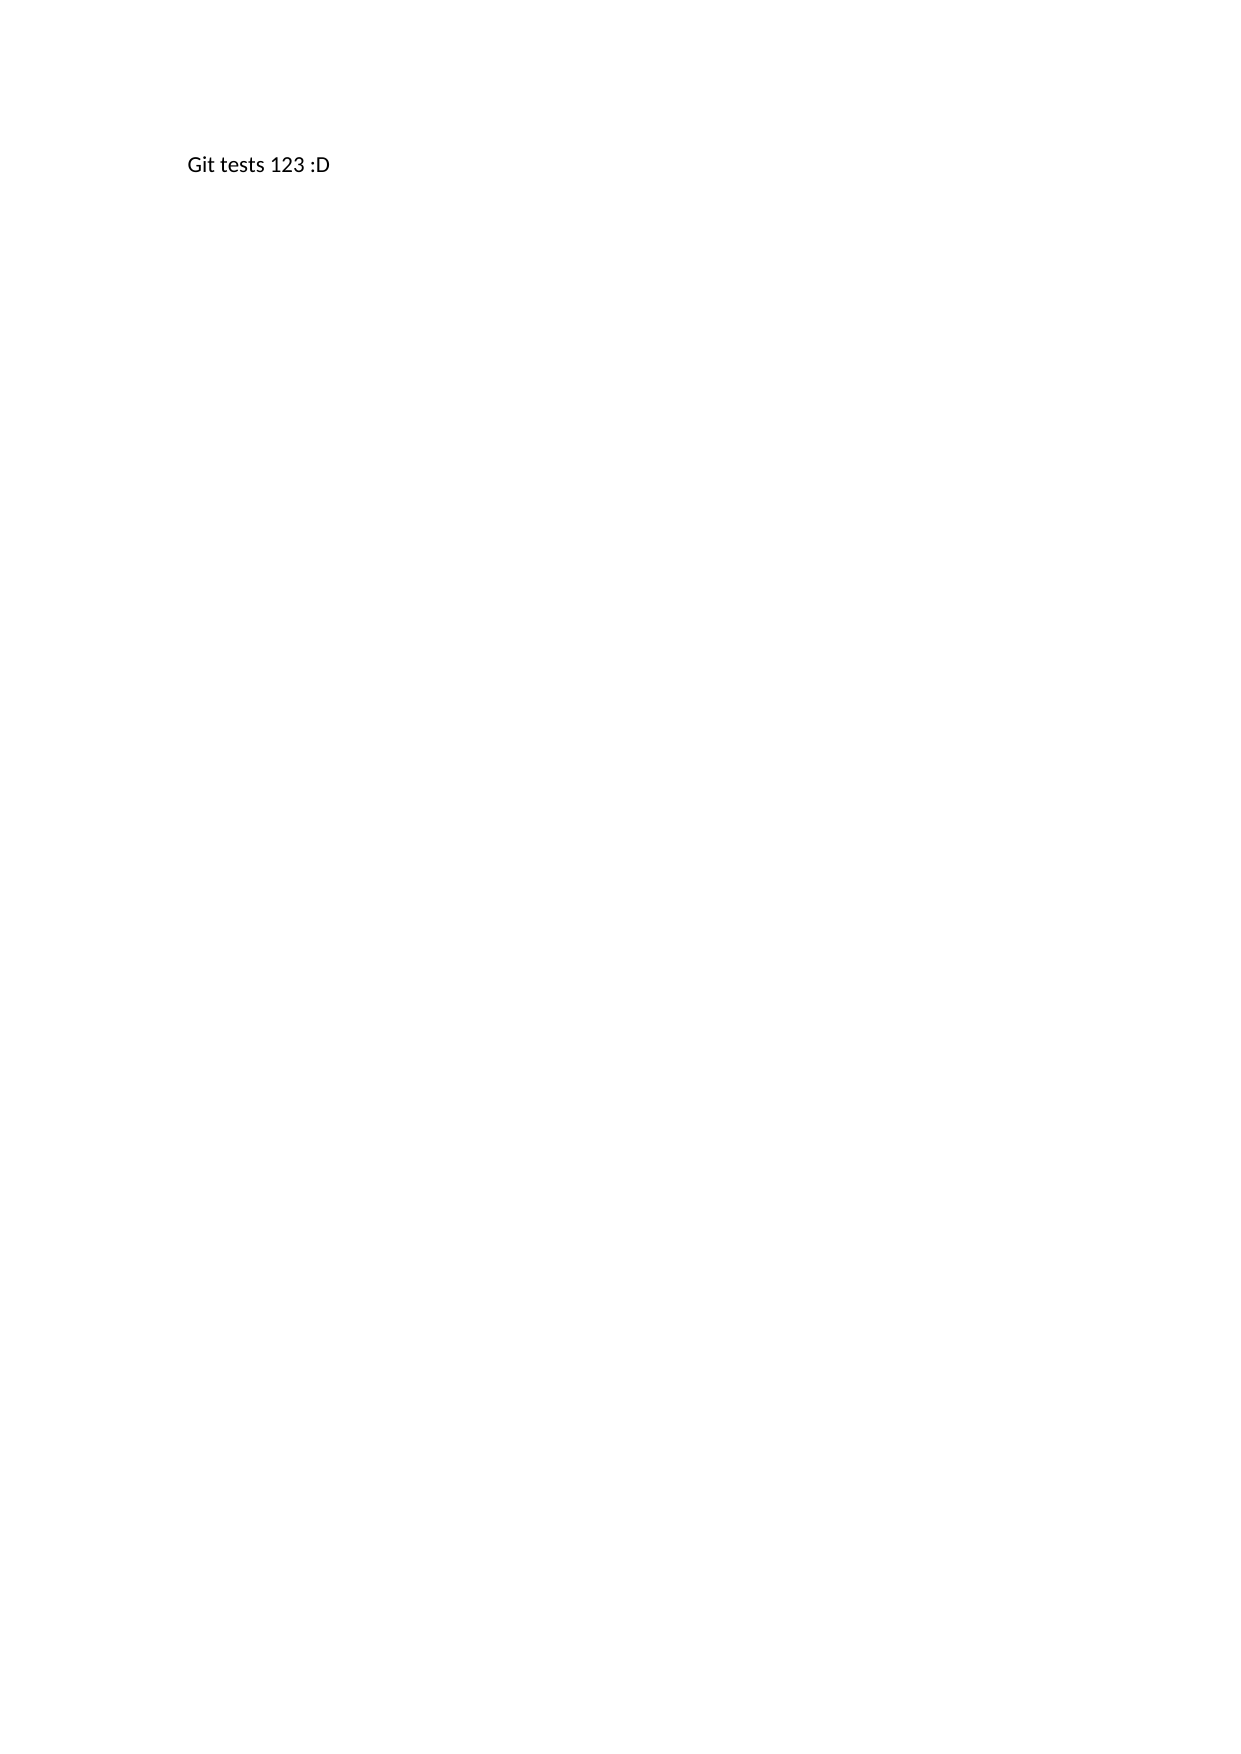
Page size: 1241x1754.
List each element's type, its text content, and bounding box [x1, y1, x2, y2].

text Git tests 123 :D [187, 150, 1053, 178]
